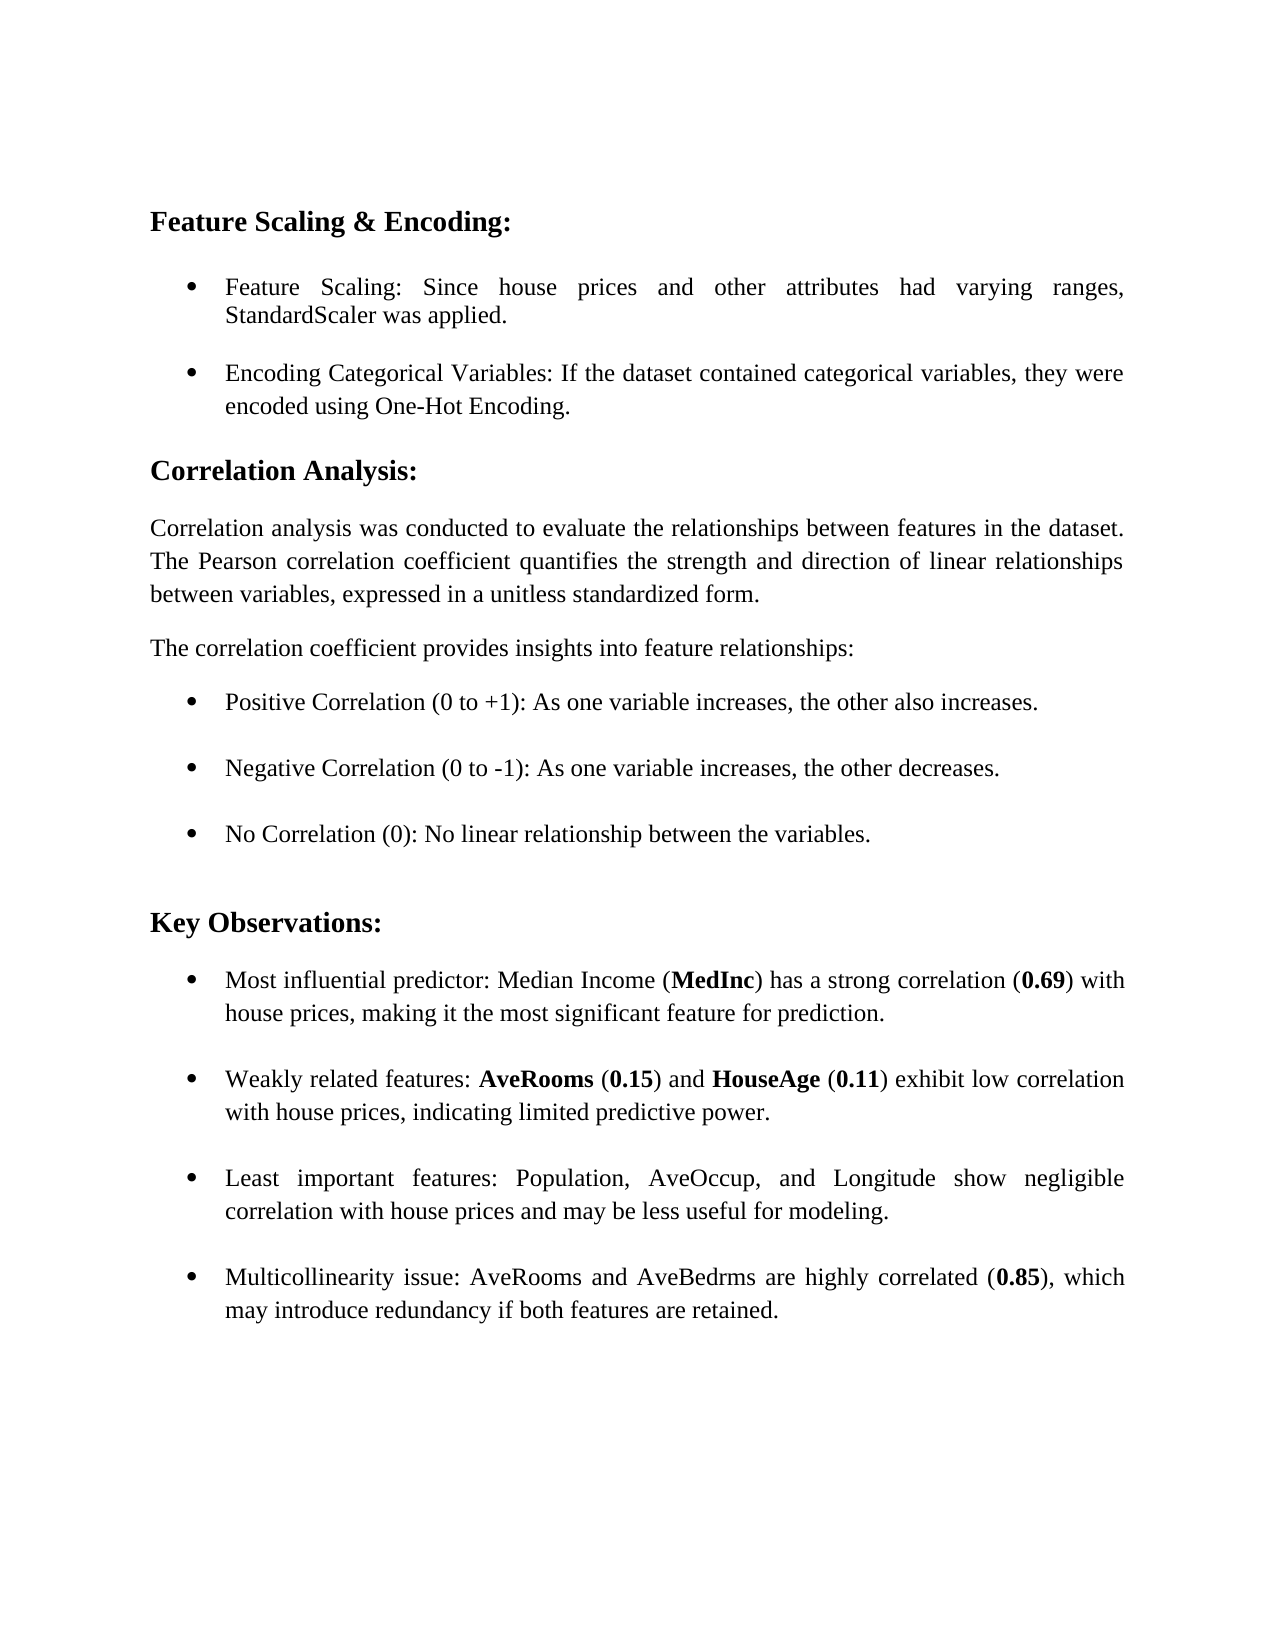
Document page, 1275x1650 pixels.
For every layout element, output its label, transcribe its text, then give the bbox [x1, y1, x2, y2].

list Positive Correlation (0 to +1): As one variable increases, the other also increases. [187, 687, 1125, 715]
list Negative Correlation (0 to -1): As one variable increases, the other decreases. [187, 753, 1125, 781]
text Correlation analysis was conducted to evaluate the relationships between features in the dataset. The Pearson correlation coefficient quantifies the strength and direction of linear relationships between variables, expressed in a unitless standardized form. [150, 513, 1125, 608]
list Encoding Categorical Variables: If the dataset contained categorical variables, they were encoded using One-Hot Encoding. [187, 358, 1125, 420]
list Most influential predictor: Median Income (MedInc) has a strong correlation (0.69) with house prices, making it the most significant feature for prediction. [187, 965, 1125, 1027]
list No Correlation (0): No linear relationship between the variables. [187, 819, 1125, 847]
text The correlation coefficient provides insights into feature relationships: [150, 633, 1125, 661]
list Least important features: Population, AveOccup, and Longitude show negligible correlation with house prices and may be less useful for modeling. [187, 1163, 1125, 1225]
list Multicollinearity issue: AveRooms and AveBedrms are highly correlated (0.85), which may introduce redundancy if both features are retained. [187, 1262, 1125, 1324]
text Correlation Analysis: [150, 453, 1125, 487]
list Feature Scaling: Since house prices and other attributes had varying ranges, StandardScaler was applied. [187, 272, 1125, 329]
text Feature Scaling & Encoding: [150, 204, 1125, 237]
list Weakly related features: AveRooms (0.15) and HouseAge (0.11) exhibit low correlation with house prices, indicating limited predictive power. [187, 1064, 1125, 1126]
text Key Observations: [150, 906, 1125, 939]
